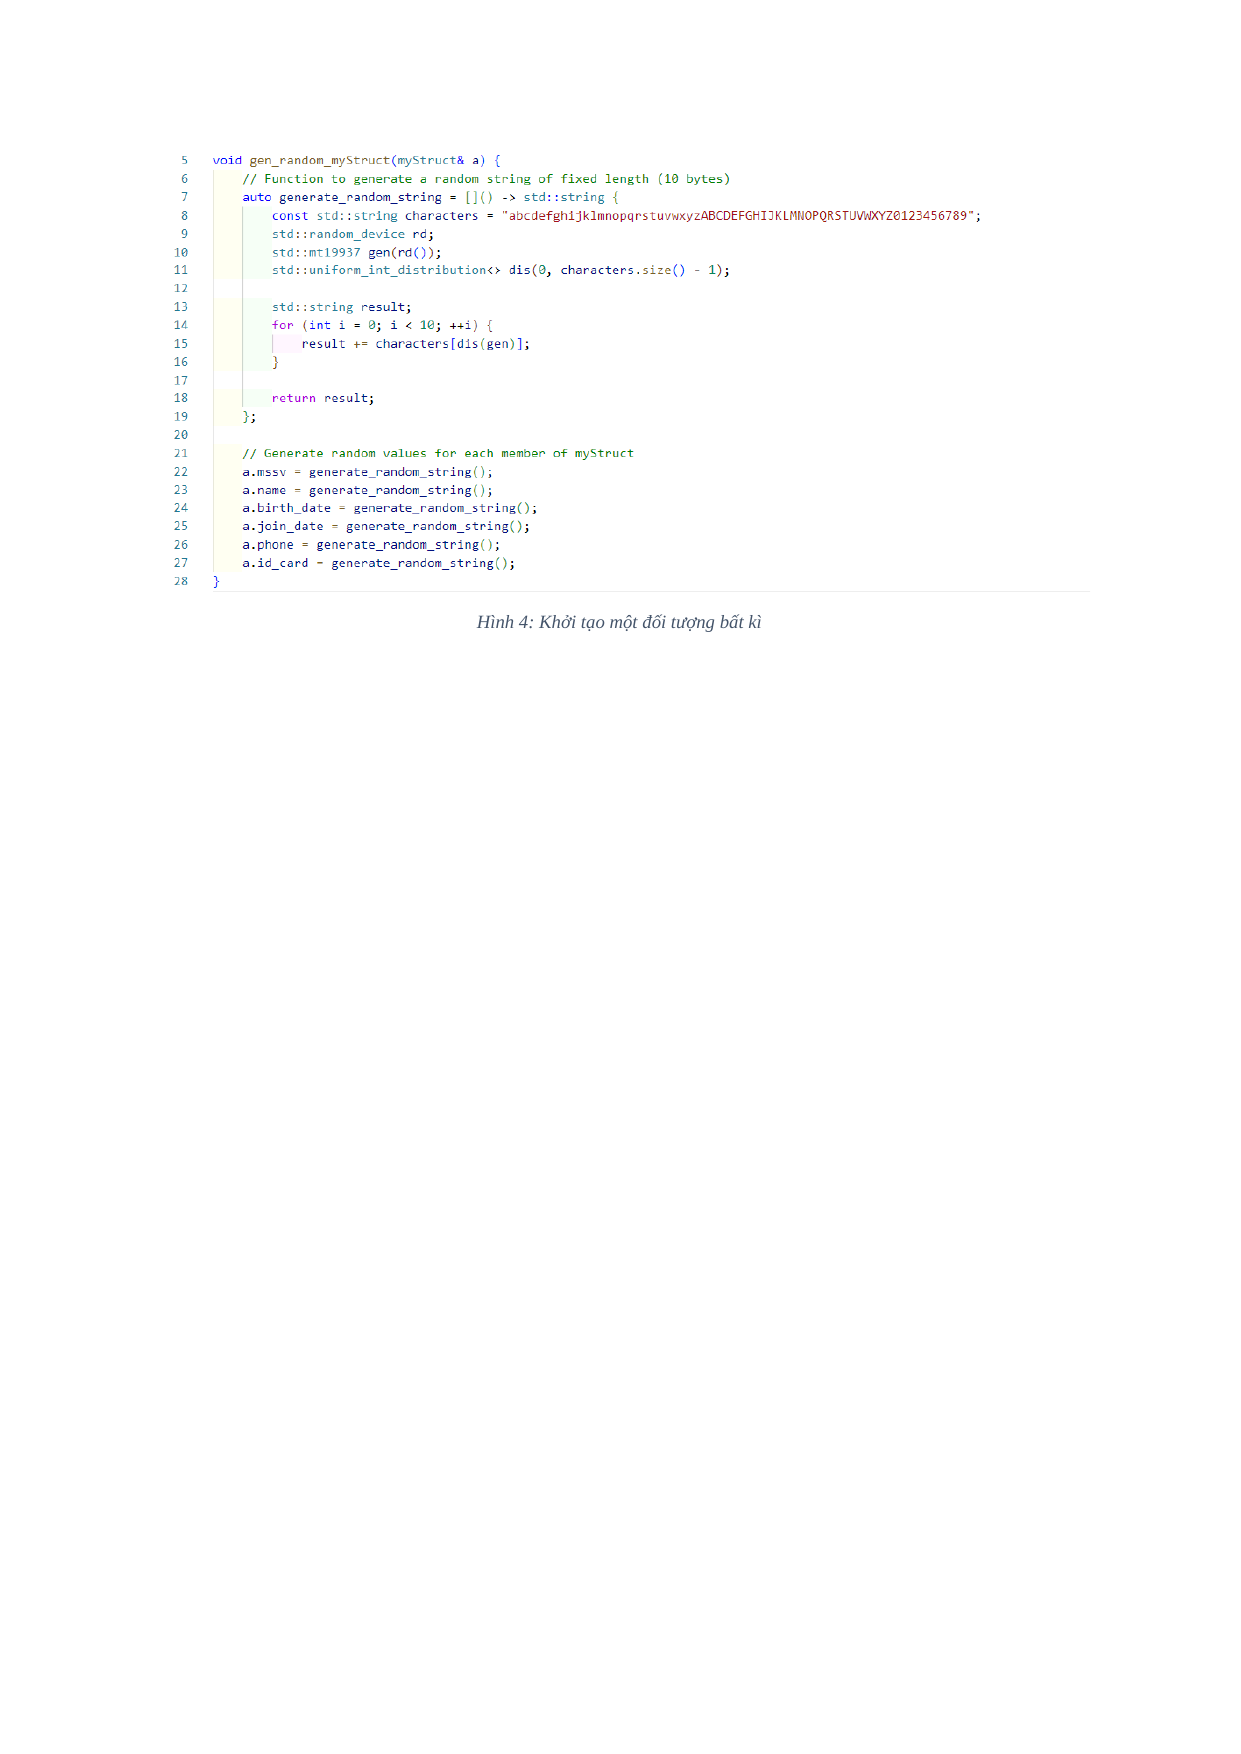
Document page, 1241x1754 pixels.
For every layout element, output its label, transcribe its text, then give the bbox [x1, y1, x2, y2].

picture [150, 150, 1091, 592]
